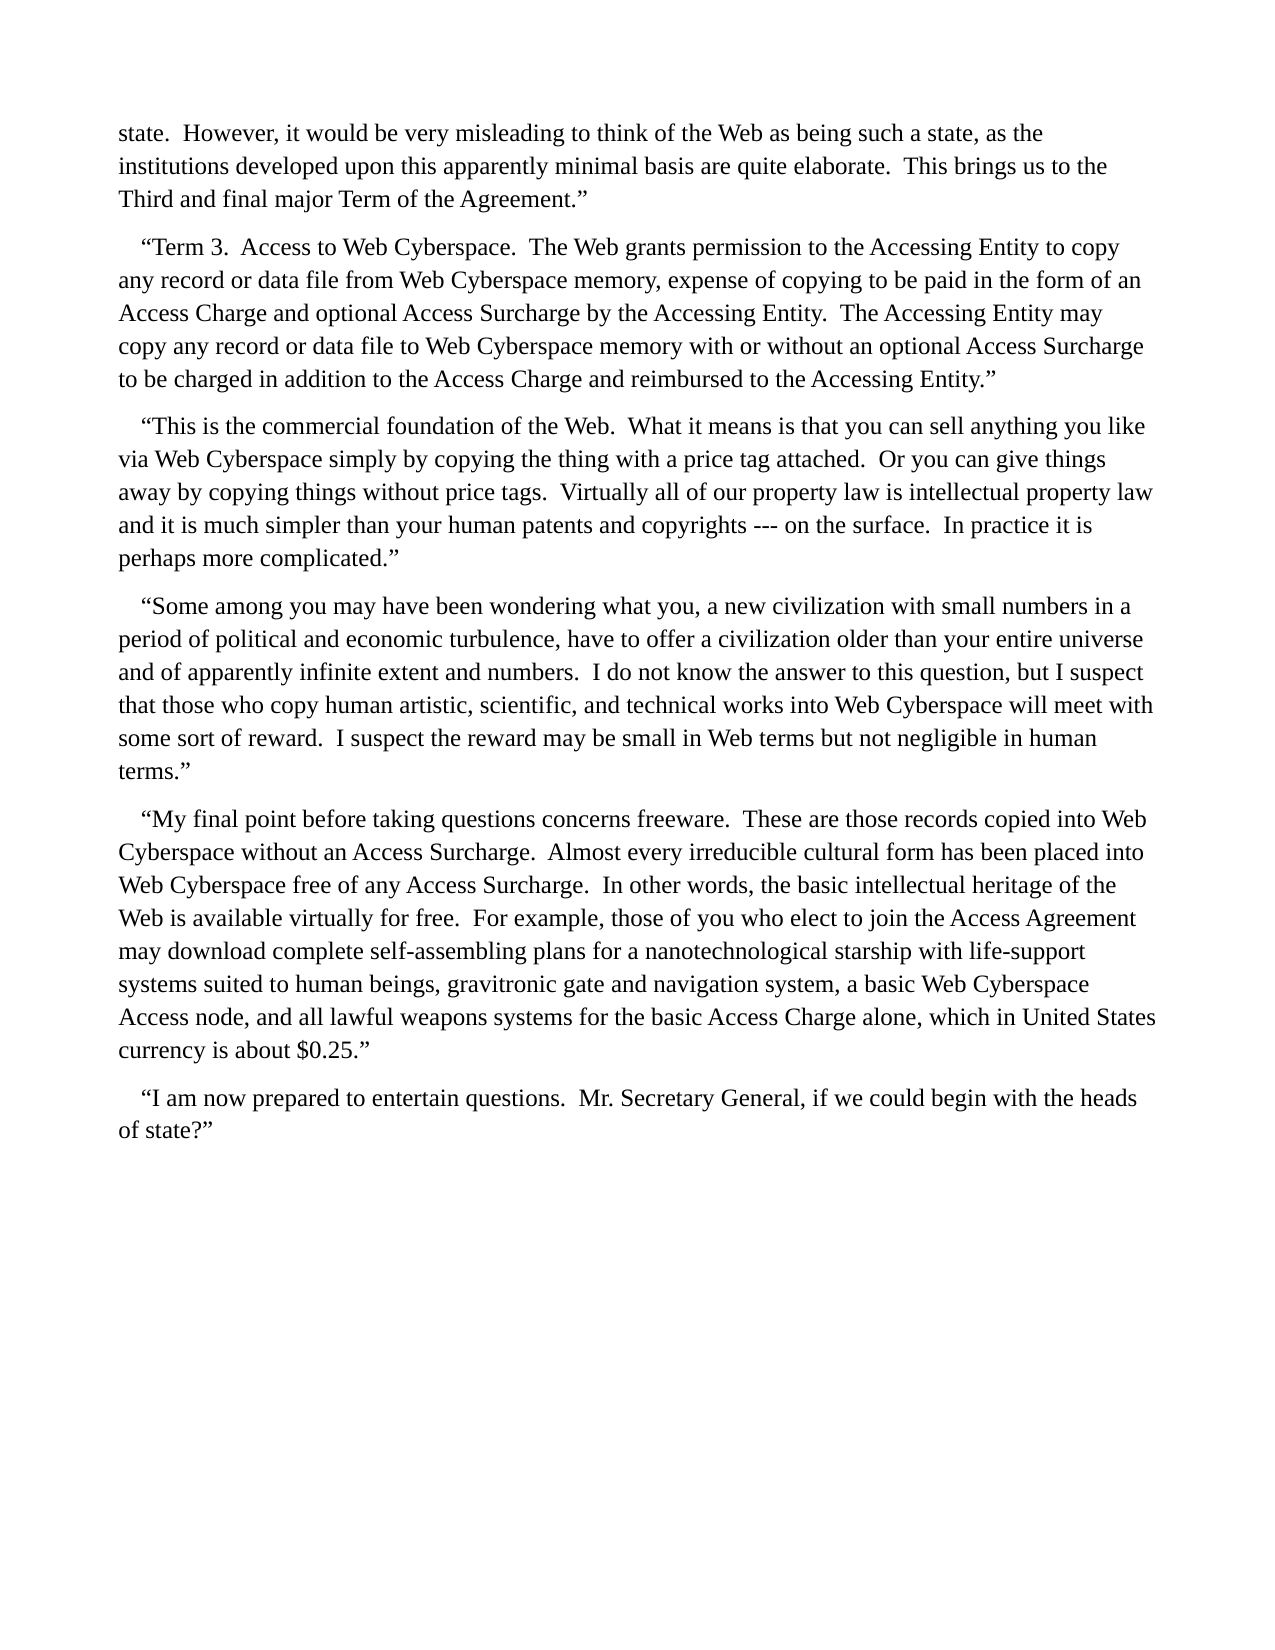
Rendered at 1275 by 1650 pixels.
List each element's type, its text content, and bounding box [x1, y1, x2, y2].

list “My final point before taking questions concerns freeware. These are those records copied into Web Cyberspace without an Access Surcharge. Almost every irreducible cultural form has been placed into Web Cyberspace free of any Access Surcharge. In other words, the basic intellectual heritage of the Web is available virtually for free. For example, those of you who elect to join the Access Agreement may download complete self-assembling plans for a nanotechnological starship with life-support systems suited to human beings, gravitronic gate and navigation system, a basic Web Cyberspace Access node, and all lawful weapons systems for the basic Access Charge alone, which in United States currency is about $0.25.” [118, 804, 1157, 1064]
list “Term 3. Access to Web Cyberspace. The Web grants permission to the Accessing Entity to copy any record or data file from Web Cyberspace memory, expense of copying to be paid in the form of an Access Charge and optional Access Surcharge by the Accessing Entity. The Accessing Entity may copy any record or data file to Web Cyberspace memory with or without an optional Access Surcharge to be charged in addition to the Access Charge and reimbursed to the Accessing Entity.” [118, 232, 1157, 393]
list “This is the commercial foundation of the Web. What it means is that you can sell anything you like via Web Cyberspace simply by copying the thing with a price tag attached. Or you can give things away by copying things without price tags. Virtually all of our property law is intellectual property law and it is much simpler than your human patents and copyrights --- on the surface. In practice it is perhaps more complicated.” [118, 411, 1157, 572]
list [118, 118, 1157, 213]
list “Some among you may have been wondering what you, a new civilization with small numbers in a period of political and economic turbulence, have to offer a civilization older than your entire universe and of apparently infinite extent and numbers. I do not know the answer to this question, but I suspect that those who copy human artistic, scientific, and technical works into Web Cyberspace will meet with some sort of reward. I suspect the reward may be small in Web terms but not negligible in human terms.” [118, 591, 1157, 785]
list “I am now prepared to entertain questions. Mr. Secretary General, if we could begin with the heads of state?” [118, 1083, 1157, 1144]
